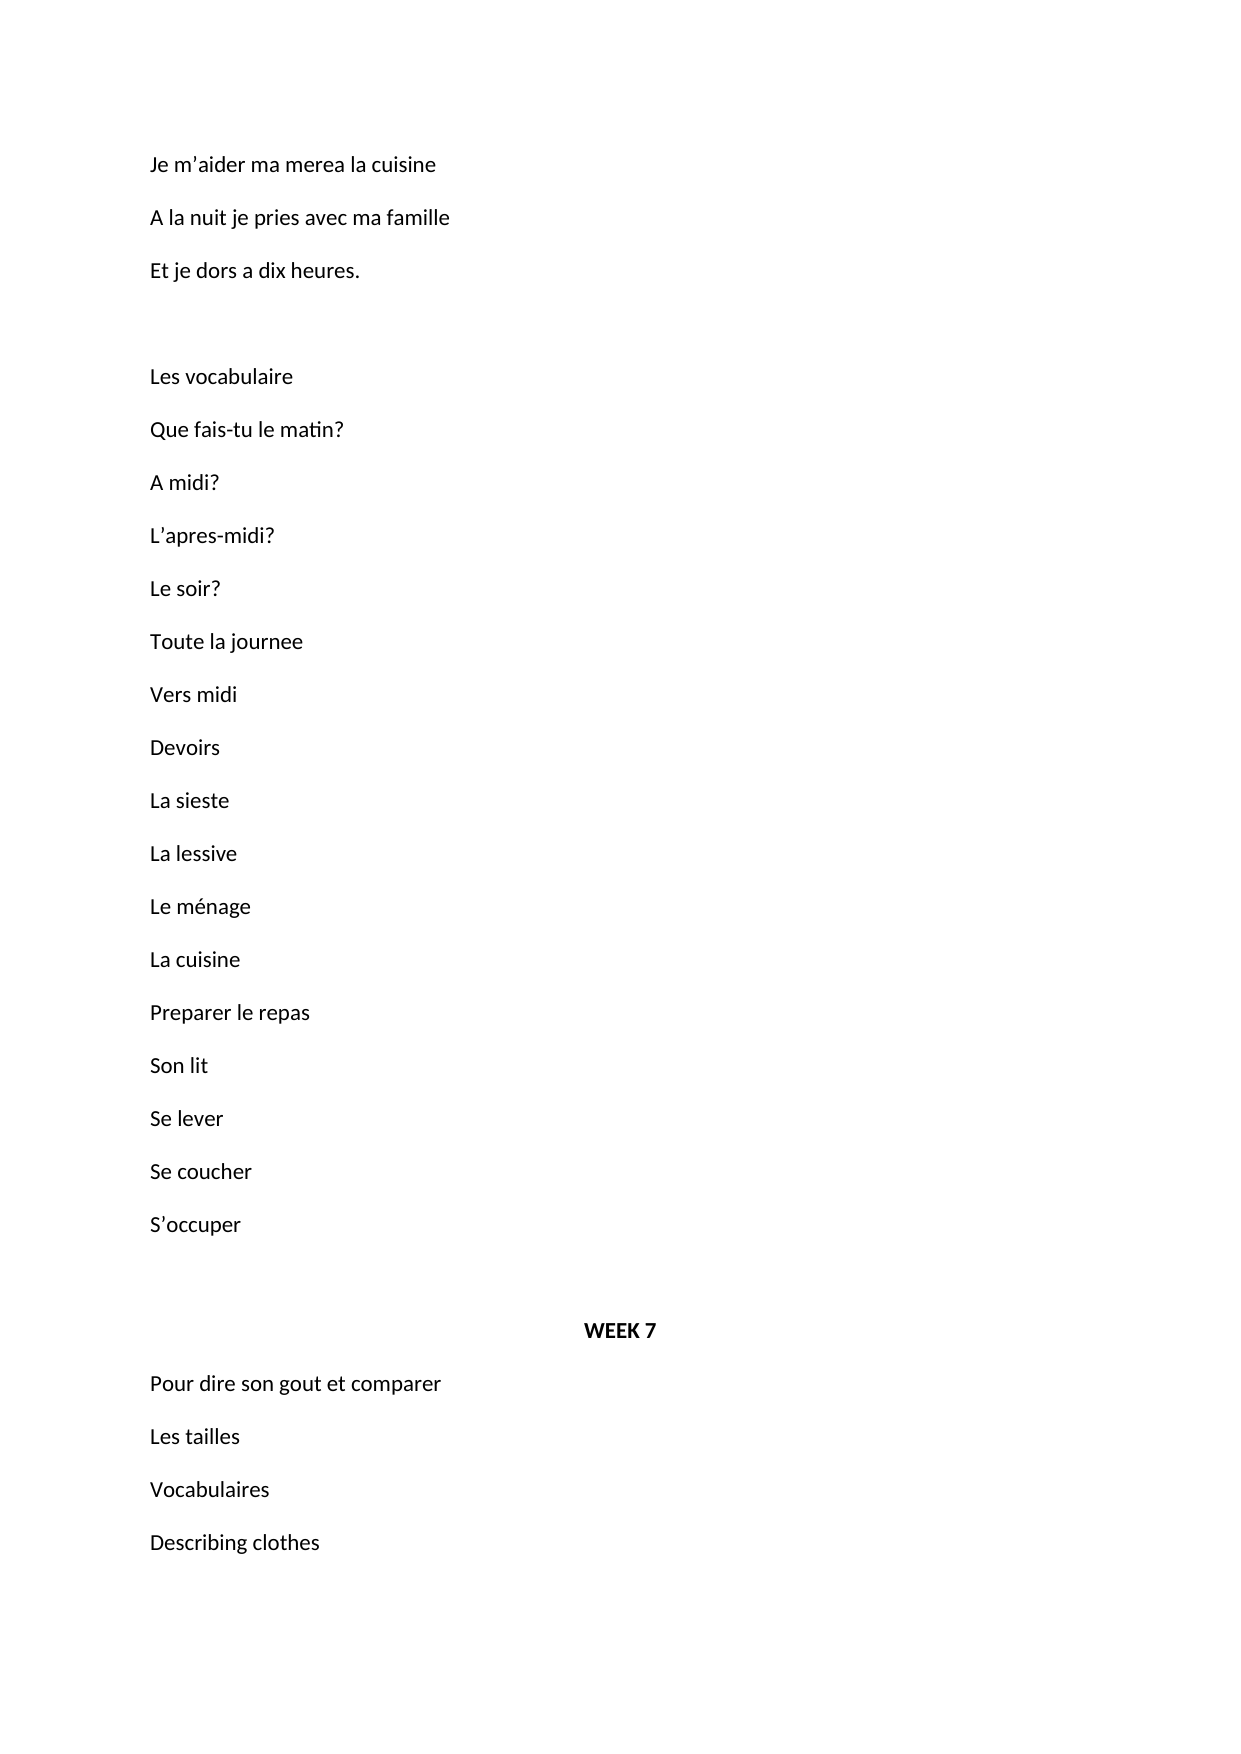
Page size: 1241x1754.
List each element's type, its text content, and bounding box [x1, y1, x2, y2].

text Je m’aider ma merea la cuisine [150, 150, 1090, 178]
text Preparer le repas [150, 998, 1090, 1026]
text La sieste [150, 786, 1090, 814]
text S’occuper [150, 1210, 1090, 1238]
text Les tailles [150, 1422, 1090, 1451]
text Le soir? [150, 574, 1090, 602]
text Vers midi [150, 680, 1090, 708]
text La cuisine [150, 945, 1090, 973]
text Devoirs [150, 733, 1090, 761]
text La lessive [150, 839, 1090, 867]
text Vocabulaires [150, 1476, 1090, 1503]
text Toute la journee [150, 627, 1090, 655]
text Se lever [150, 1104, 1090, 1132]
text Pour dire son gout et comparer [150, 1369, 1090, 1397]
text Les vocabulaire [150, 362, 1090, 390]
text Et je dors a dix heures. [150, 256, 1090, 284]
text Se coucher [150, 1157, 1090, 1185]
text Le ménage [150, 892, 1090, 920]
text A la nuit je pries avec ma famille [150, 203, 1090, 231]
text WEEK 7 [150, 1316, 1090, 1344]
text Son lit [150, 1051, 1090, 1079]
text Que fais-tu le matin? [150, 415, 1090, 443]
text A midi? [150, 468, 1090, 496]
text L’apres-midi? [150, 521, 1090, 549]
text Describing clothes [150, 1528, 1090, 1557]
